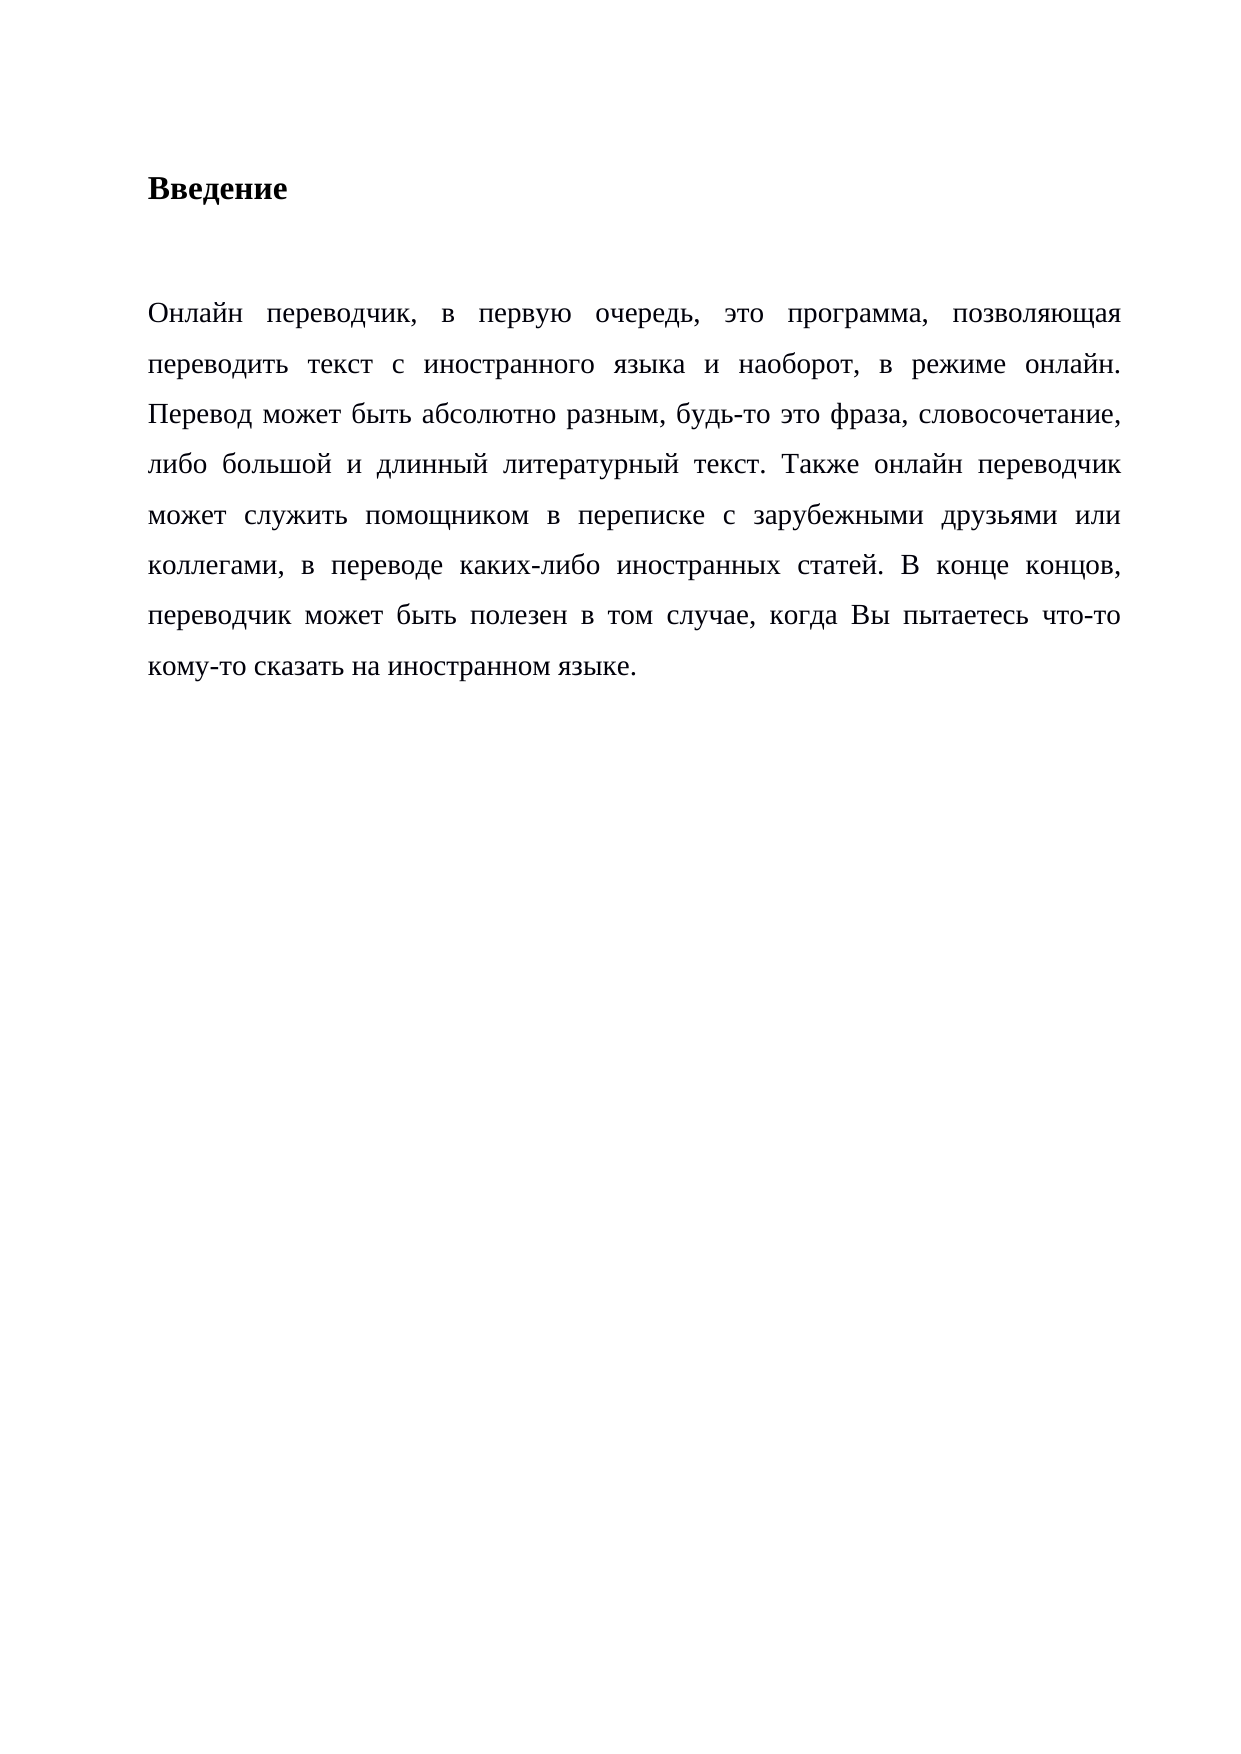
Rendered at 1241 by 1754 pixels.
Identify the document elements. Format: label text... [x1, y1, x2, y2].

text Введение [148, 168, 1122, 206]
text Онлайн переводчик, в первую очередь, это программа, позволяющая переводить текст с иностранного языка и наоборот, в режиме онлайн. Перевод может быть абсолютно разным, будь-то это фраза, словосочетание, либо большой и длинный литературный текст. Также онлайн переводчик может служить помощником в переписке с зарубежными друзьями или коллегами, в переводе каких-либо иностранных статей. В конце концов, переводчик может быть полезен в том случае, когда Вы пытаетесь что-то кому-то сказать на иностранном языке. [148, 296, 1122, 681]
